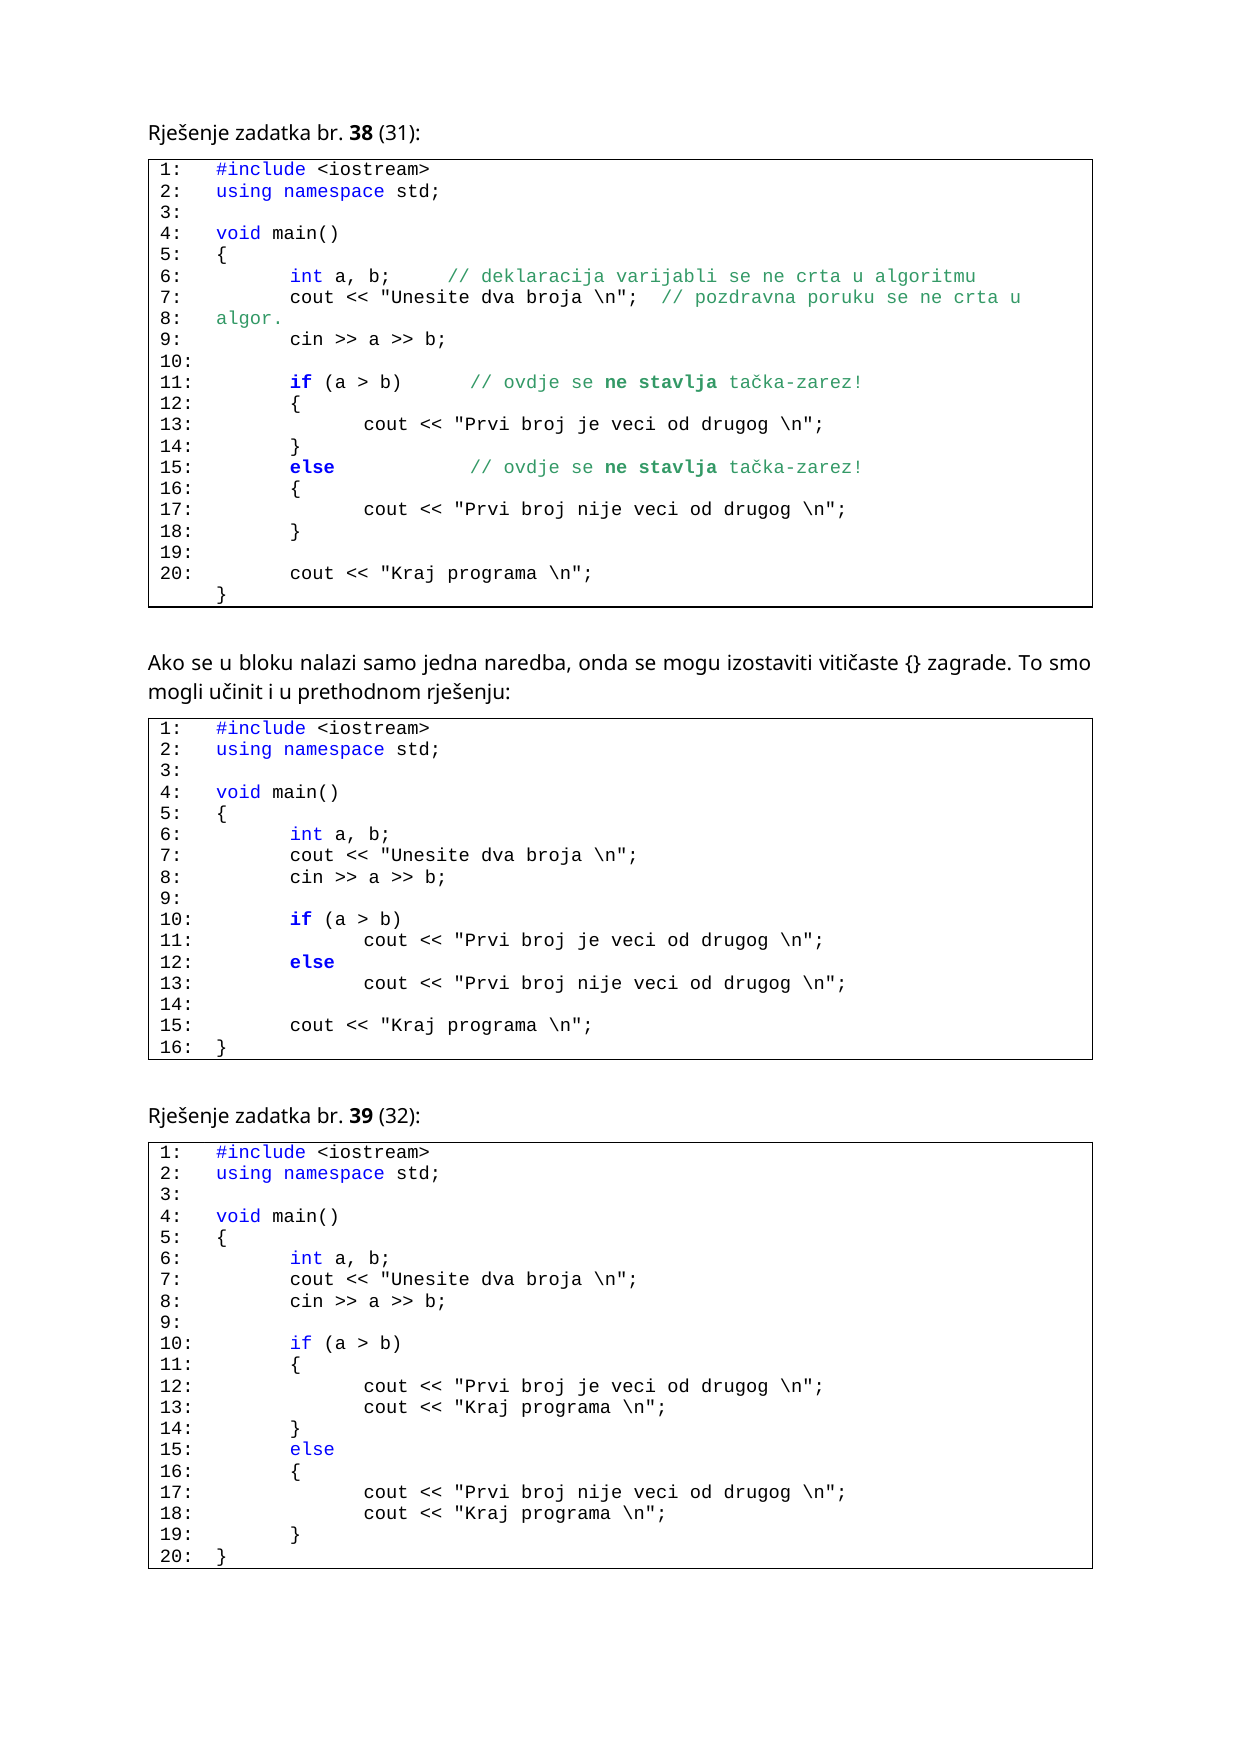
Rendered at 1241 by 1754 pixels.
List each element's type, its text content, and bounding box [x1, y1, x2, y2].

table_header 1: 2: 3: 4: 5: 6: 7: 8: 9: 10: 11: 12: 13: 14: 15: 16: 17: 18: 19: 20: [149, 1143, 204, 1568]
text Rješenje zadatka br. 38 (31): [148, 118, 1092, 147]
table_header 1: 2: 3: 4: 5: 6: 7: 8: 9: 10: 11: 12: 13: 14: 15: 16: 17: 18: 19: 20: [149, 160, 204, 606]
table_header #include <iostream> using namespace std; void main() { int a, b; cout << "Unesite dva broja \n"; cin >> a >> b; if (a > b) cout << "Prvi broj je veci od drugog \n"; else cout << "Prvi broj nije veci od drugog \n"; cout << "Kraj programa \n"; } [205, 719, 1092, 1059]
table_header #include <iostream> using namespace std; void main() { int a, b; // deklaracija varijabli se ne crta u algoritmu cout << "Unesite dva broja \n"; // pozdravna poruku se ne crta u algor. cin >> a >> b; if (a > b) // ovdje se ne stavlja tačka-zarez! { cout << "Prvi broj je veci od drugog \n"; } else // ovdje se ne stavlja tačka-zarez! { cout << "Prvi broj nije veci od drugog \n"; } cout << "Kraj programa \n"; } [205, 160, 1092, 606]
text Rješenje zadatka br. 39 (32): [148, 1101, 1092, 1129]
table_header #include <iostream> using namespace std; void main() { int a, b; cout << "Unesite dva broja \n"; cin >> a >> b; if (a > b) { cout << "Prvi broj je veci od drugog \n"; cout << "Kraj programa \n"; } else { cout << "Prvi broj nije veci od drugog \n"; cout << "Kraj programa \n"; } } [205, 1143, 1092, 1568]
table_header 1: 2: 3: 4: 5: 6: 7: 8: 9: 10: 11: 12: 13: 14: 15: 16: [149, 719, 204, 1059]
text Ako se u bloku nalazi samo jedna naredba, onda se mogu izostaviti vitičaste {} zagrade. To smo mogli učinit i u prethodnom rješenju: [148, 648, 1092, 705]
